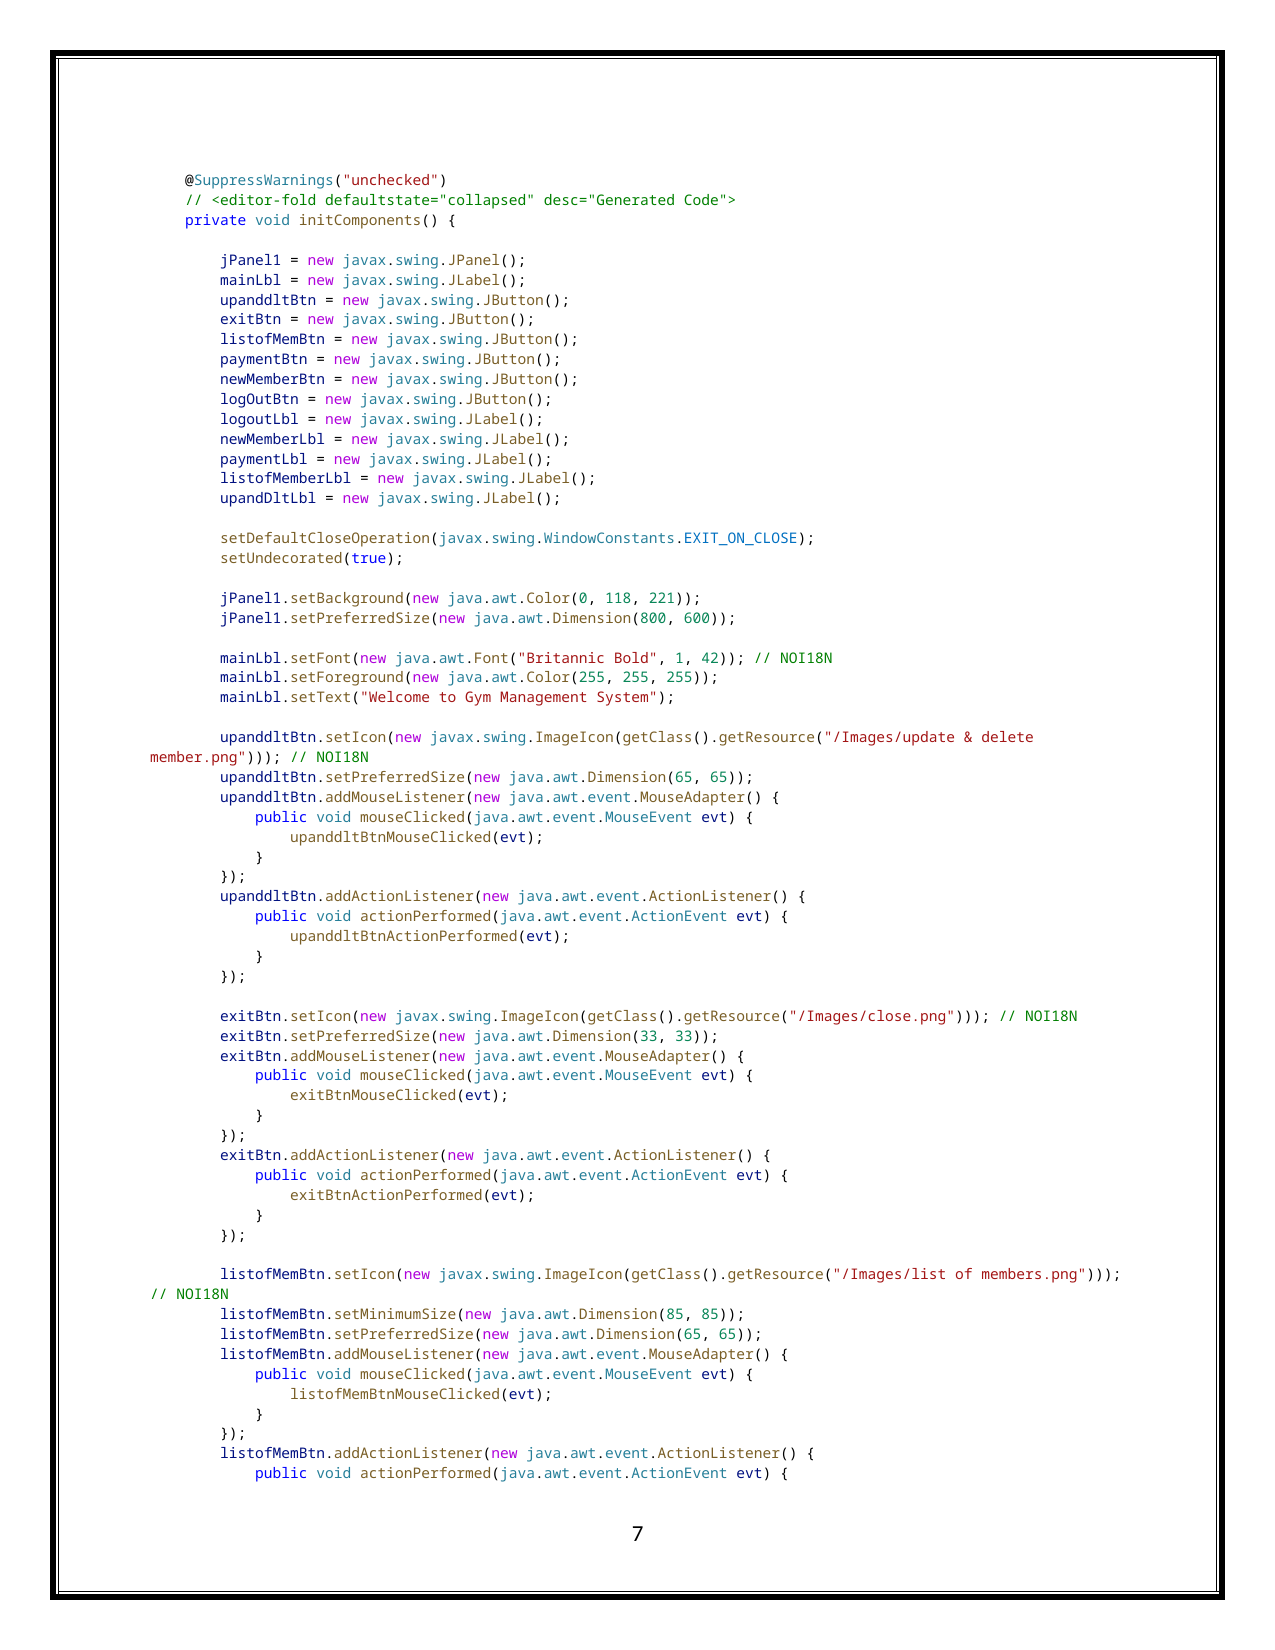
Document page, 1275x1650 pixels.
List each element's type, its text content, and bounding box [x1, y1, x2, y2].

text }); [150, 1423, 1125, 1443]
text public void mouseClicked(java.awt.event.MouseEvent evt) { [150, 807, 1125, 826]
text @SuppressWarnings("unchecked") [150, 170, 1125, 190]
text public void mouseClicked(java.awt.event.MouseEvent evt) { [150, 1364, 1125, 1383]
text listofMemBtn.setMinimumSize(new java.awt.Dimension(85, 85)); [150, 1304, 1125, 1324]
text exitBtnMouseClicked(evt); [150, 1085, 1125, 1105]
text upanddltBtn.addMouseListener(new java.awt.event.MouseAdapter() { [150, 787, 1125, 807]
text upanddltBtn = new javax.swing.JButton(); [150, 289, 1125, 309]
text public void actionPerformed(java.awt.event.ActionEvent evt) { [150, 906, 1125, 926]
text }); [150, 1125, 1125, 1145]
text paymentBtn = new javax.swing.JButton(); [150, 349, 1125, 369]
text listofMemBtn.setIcon(new javax.swing.ImageIcon(getClass().getResource("/Images/list of members.png"))); // NOI18N [150, 1264, 1125, 1304]
text } [150, 946, 1125, 966]
text upanddltBtn.setIcon(new javax.swing.ImageIcon(getClass().getResource("/Images/update & delete member.png"))); // NOI18N [150, 727, 1125, 767]
text public void actionPerformed(java.awt.event.ActionEvent evt) { [150, 1165, 1125, 1184]
text logOutBtn = new javax.swing.JButton(); [150, 389, 1125, 409]
text jPanel1 = new javax.swing.JPanel(); [150, 249, 1125, 269]
text listofMemBtnMouseClicked(evt); [150, 1383, 1125, 1403]
text mainLbl = new javax.swing.JLabel(); [150, 269, 1125, 289]
text setDefaultCloseOperation(javax.swing.WindowConstants.EXIT_ON_CLOSE); [150, 528, 1125, 548]
text }); [150, 1224, 1125, 1244]
text } [150, 846, 1125, 866]
text jPanel1.setPreferredSize(new java.awt.Dimension(800, 600)); [150, 608, 1125, 627]
text exitBtn.addActionListener(new java.awt.event.ActionListener() { [150, 1145, 1125, 1165]
text } [150, 1204, 1125, 1224]
text } [150, 1403, 1125, 1423]
text upanddltBtnActionPerformed(evt); [150, 926, 1125, 946]
text } [150, 1105, 1125, 1125]
text setUndecorated(true); [150, 548, 1125, 568]
text listofMemBtn.setPreferredSize(new java.awt.Dimension(65, 65)); [150, 1324, 1125, 1344]
text listofMemberLbl = new javax.swing.JLabel(); [150, 468, 1125, 488]
text exitBtn.setPreferredSize(new java.awt.Dimension(33, 33)); [150, 1025, 1125, 1045]
text public void mouseClicked(java.awt.event.MouseEvent evt) { [150, 1065, 1125, 1085]
text listofMemBtn.addMouseListener(new java.awt.event.MouseAdapter() { [150, 1344, 1125, 1364]
text upanddltBtn.addActionListener(new java.awt.event.ActionListener() { [150, 886, 1125, 906]
text public void actionPerformed(java.awt.event.ActionEvent evt) { [150, 1463, 1125, 1483]
text exitBtn = new javax.swing.JButton(); [150, 309, 1125, 329]
text newMemberBtn = new javax.swing.JButton(); [150, 369, 1125, 389]
text mainLbl.setText("Welcome to Gym Management System"); [150, 687, 1125, 707]
text private void initComponents() { [150, 210, 1125, 229]
text paymentLbl = new javax.swing.JLabel(); [150, 448, 1125, 468]
text logoutLbl = new javax.swing.JLabel(); [150, 409, 1125, 428]
text upanddltBtnMouseClicked(evt); [150, 826, 1125, 846]
text }); [150, 866, 1125, 886]
text upandDltLbl = new javax.swing.JLabel(); [150, 488, 1125, 508]
text exitBtn.addMouseListener(new java.awt.event.MouseAdapter() { [150, 1045, 1125, 1065]
text listofMemBtn = new javax.swing.JButton(); [150, 329, 1125, 349]
text exitBtnActionPerformed(evt); [150, 1184, 1125, 1204]
text jPanel1.setBackground(new java.awt.Color(0, 118, 221)); [150, 588, 1125, 608]
text mainLbl.setForeground(new java.awt.Color(255, 255, 255)); [150, 667, 1125, 687]
text exitBtn.setIcon(new javax.swing.ImageIcon(getClass().getResource("/Images/close.png"))); // NOI18N [150, 1006, 1125, 1025]
text newMemberLbl = new javax.swing.JLabel(); [150, 428, 1125, 448]
text // <editor-fold defaultstate="collapsed" desc="Generated Code"> [150, 190, 1125, 210]
text upanddltBtn.setPreferredSize(new java.awt.Dimension(65, 65)); [150, 767, 1125, 787]
text listofMemBtn.addActionListener(new java.awt.event.ActionListener() { [150, 1443, 1125, 1463]
text mainLbl.setFont(new java.awt.Font("Britannic Bold", 1, 42)); // NOI18N [150, 647, 1125, 667]
text }); [150, 966, 1125, 986]
